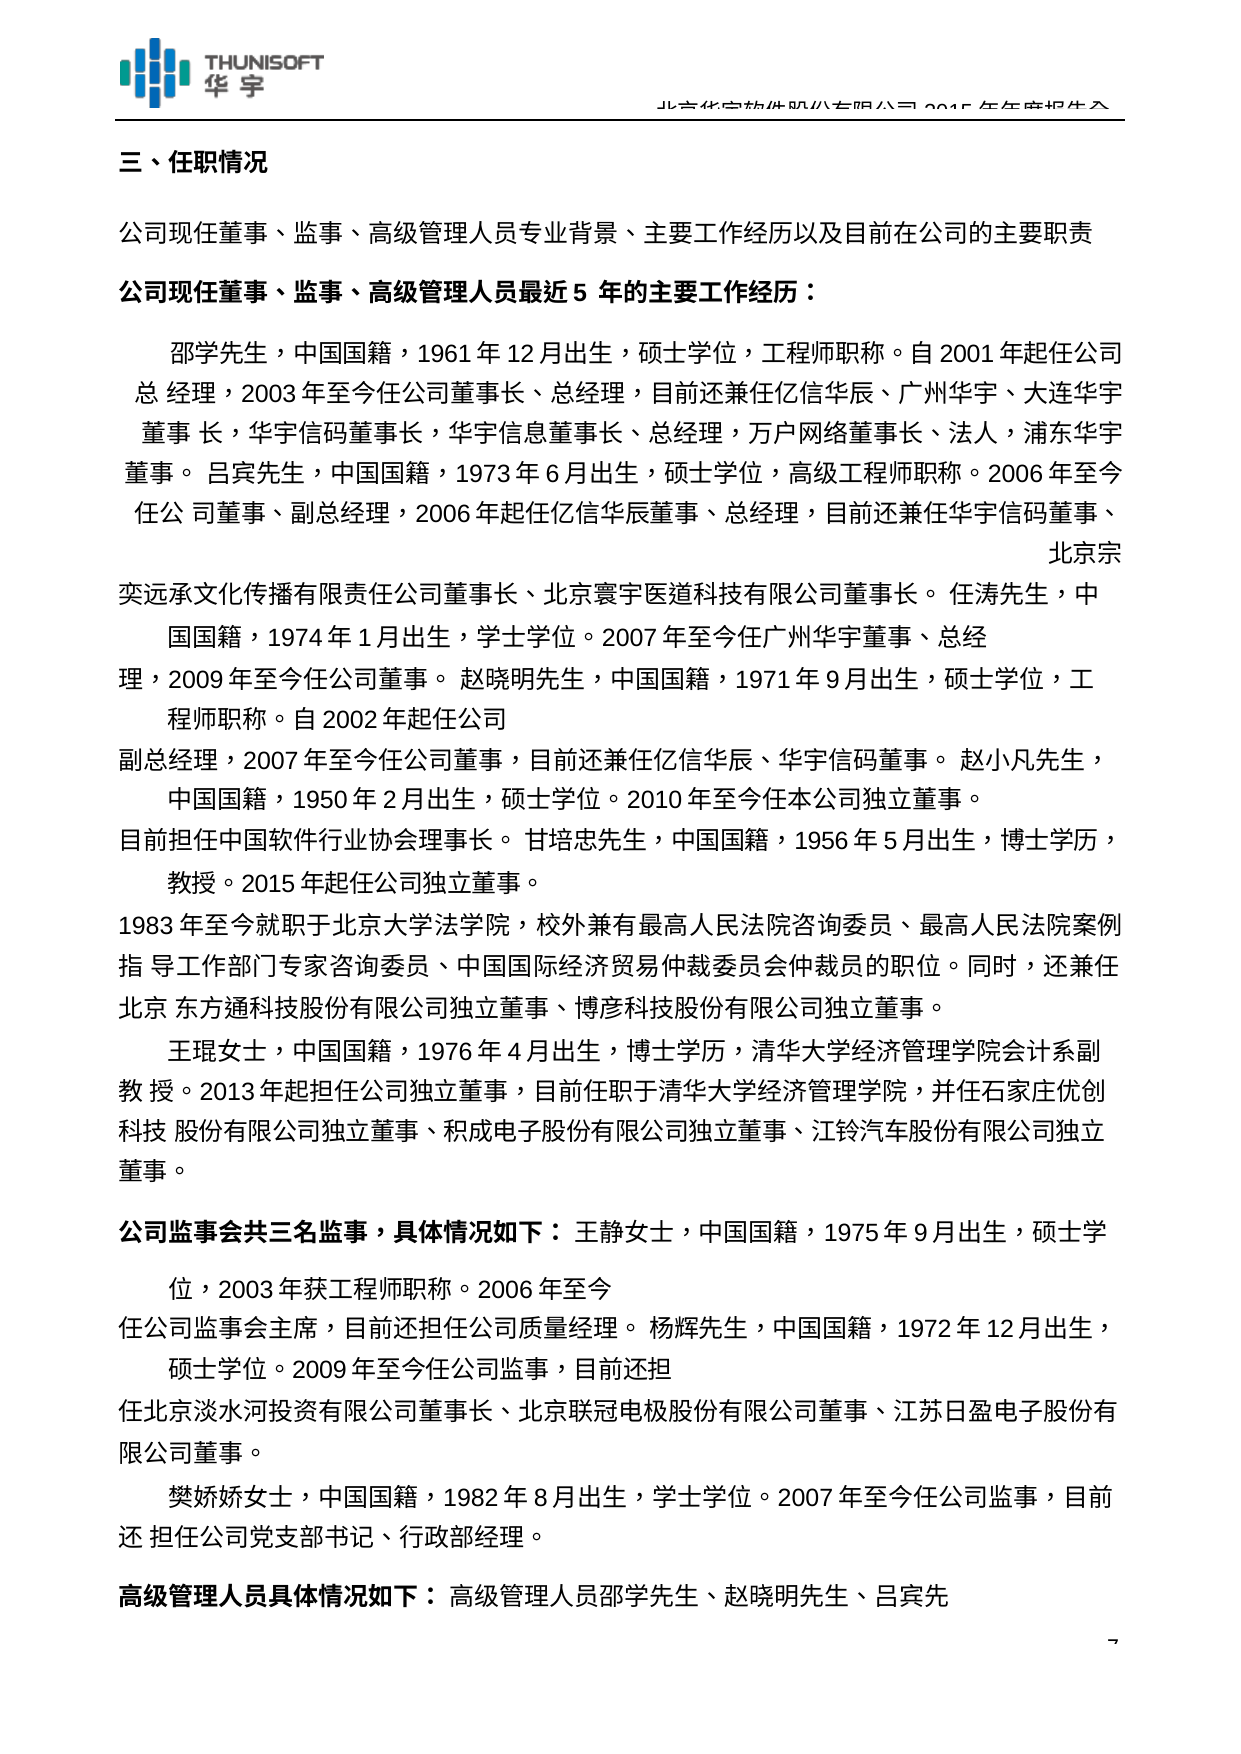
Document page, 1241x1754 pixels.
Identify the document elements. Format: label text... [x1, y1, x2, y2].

text 理，2009年至今任公司董事。 赵晓明先生，中国国籍，1971年9月出生，硕士学位，工程师职称。自2002年起任公司 [118, 662, 1119, 736]
text 奕远承文化传播有限责任公司董事长、北京寰宇医道科技有限公司董事长。 任涛先生，中国国籍，1974年1月出生，学士学位。2007年至今任广州华宇董事、总经 [118, 577, 1119, 653]
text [118, 1579, 970, 1613]
text 任北京淡水河投资有限公司董事长、北京联冠电极股份有限公司董事、江苏日盈电子股份有 限公司董事。 [118, 1394, 1120, 1470]
text 公司监事会共三名监事，具体情况如下： 王静女士，中国国籍，1975年9月出生，硕士学位，2003年获工程师职称。2006年至今 [118, 1196, 1138, 1310]
text 任公司监事会主席，目前还担任公司质量经理。 杨辉先生，中国国籍，1972年12月出生，硕士学位。2009年至今任公司监事，目前还担 [118, 1310, 1138, 1386]
text 公司现任董事、监事、高级管理人员专业背景、主要工作经历以及目前在公司的主要职责 公司现任董事、监事、高级管理人员最近5 年的主要工作经历： [118, 216, 1095, 309]
subtitle 三、任职情况 [118, 145, 1138, 179]
text 樊娇娇女士，中国国籍，1982年8月出生，学士学位。2007年至今任公司监事，目前还 担任公司党支部书记、行政部经理。 [118, 1480, 1120, 1553]
text 副总经理，2007年至今任公司董事，目前还兼任亿信华辰、华宇信码董事。 赵小凡先生，中国国籍，1950年2月出生，硕士学位。2010年至今任本公司独立董事。 [118, 742, 1119, 816]
text 王琨女士，中国国籍，1976年4月出生，博士学历，清华大学经济管理学院会计系副教 授。2013年起担任公司独立董事，目前任职于清华大学经济管理学院，并任石家庄优创科技 股份有限公司独立董事、积成电子股份有限公司独立董事、江铃汽车股份有限公司独立董事。 [118, 1034, 1124, 1187]
picture [120, 38, 324, 108]
text 目前担任中国软件行业协会理事长。 甘培忠先生，中国国籍，1956年5月出生，博士学历，教授。2015年起任公司独立董事。 [118, 823, 1138, 899]
text 邵学先生，中国国籍，1961年12月出生，硕士学位，工程师职称。自2001年起任公司总 经理，2003年至今任公司董事长、总经理，目前还兼任亿信华辰、广州华宇、大连华宇董事 长，华宇信码董事长，华宇信息董事长、总经理，万户网络董事长、法人，浦东华宇董事。 吕宾先生，中国国籍，1973年6月出生，硕士学位，高级工程师职称。2006年至今任公 司董事、副总经理，2006年起任亿信华辰董事、总经理，目前还兼任华宇信码董事、北京宗 [118, 336, 1123, 570]
text 1983年至今就职于北京大学法学院，校外兼有最高人民法院咨询委员、最高人民法院案例指 导工作部门专家咨询委员、中国国际经济贸易仲裁委员会仲裁员的职位。同时，还兼任北京 东方通科技股份有限公司独立董事、博彦科技股份有限公司独立董事。 [118, 908, 1123, 1024]
